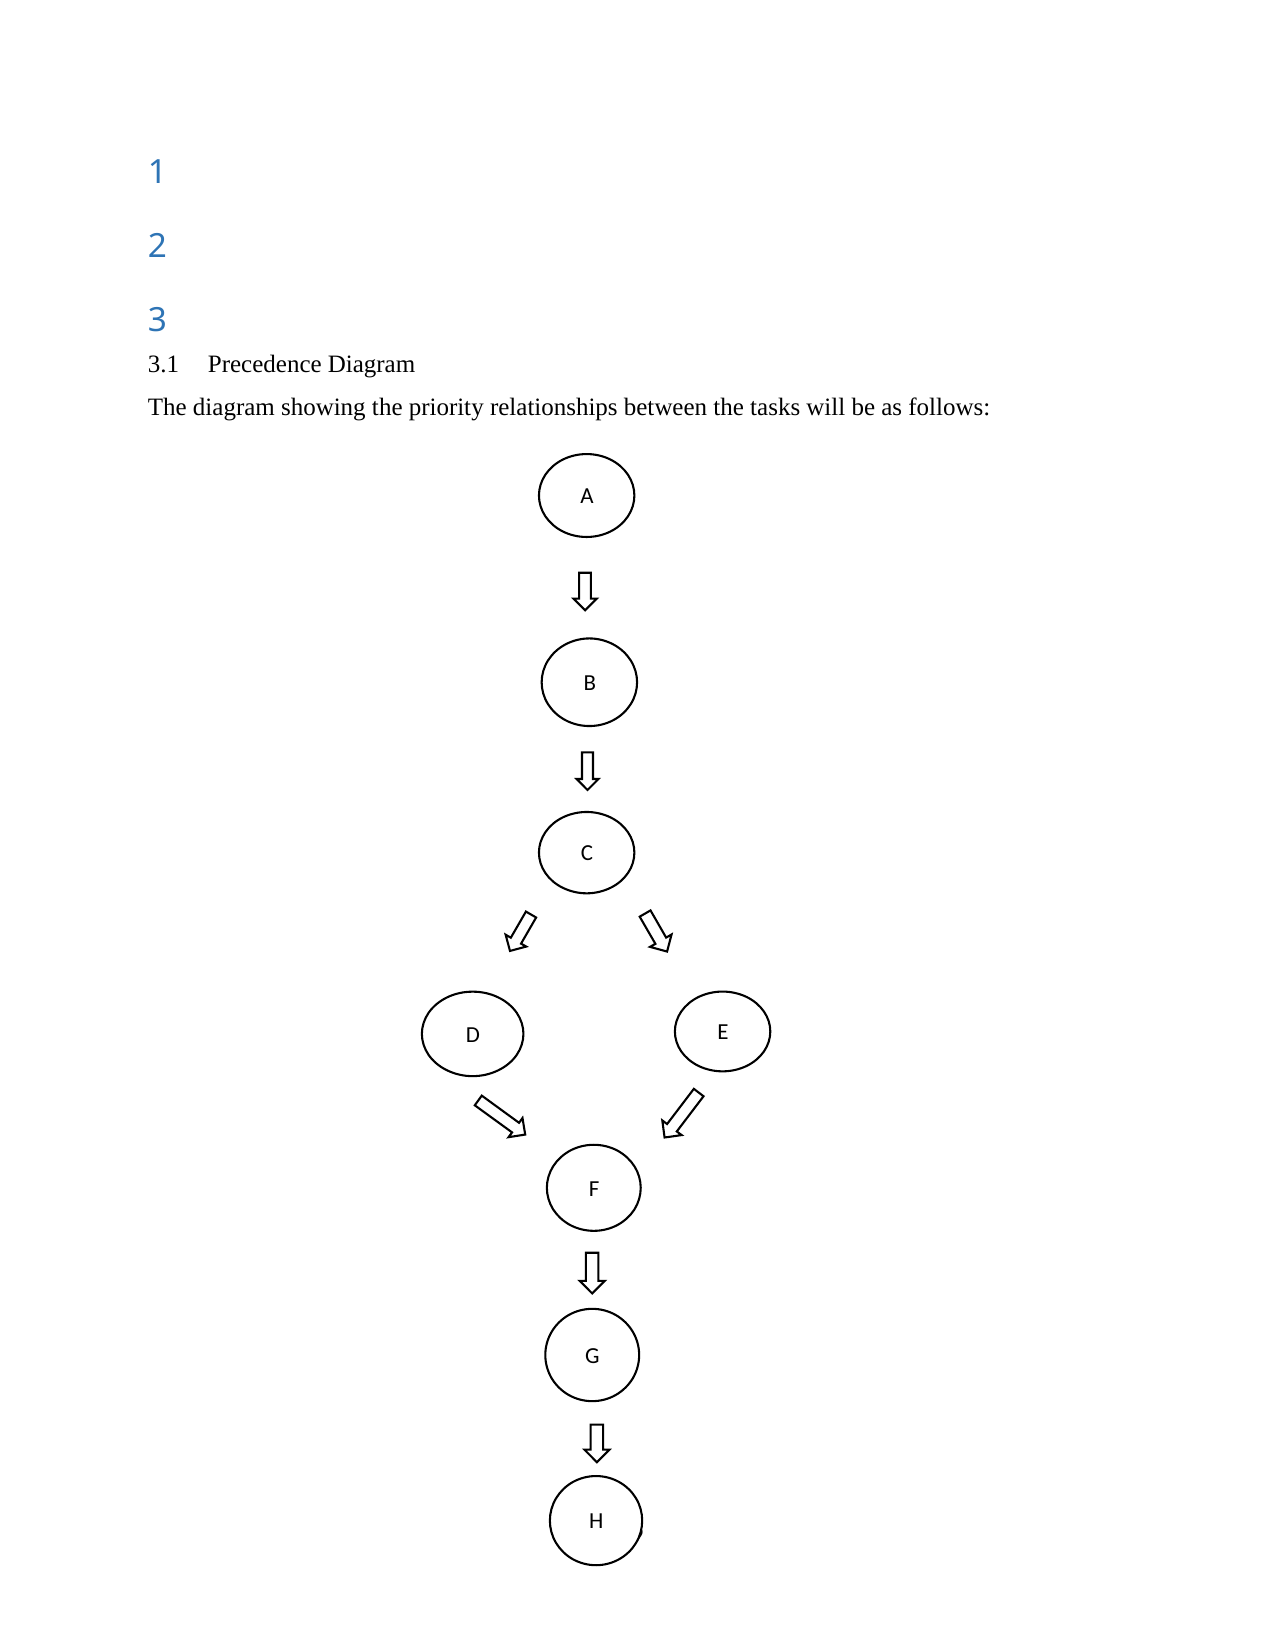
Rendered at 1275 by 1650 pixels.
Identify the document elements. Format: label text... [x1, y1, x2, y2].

subtitle Precedence Diagram [148, 349, 1127, 377]
text The diagram showing the priority relationships between the tasks will be as follows: [148, 392, 1127, 421]
